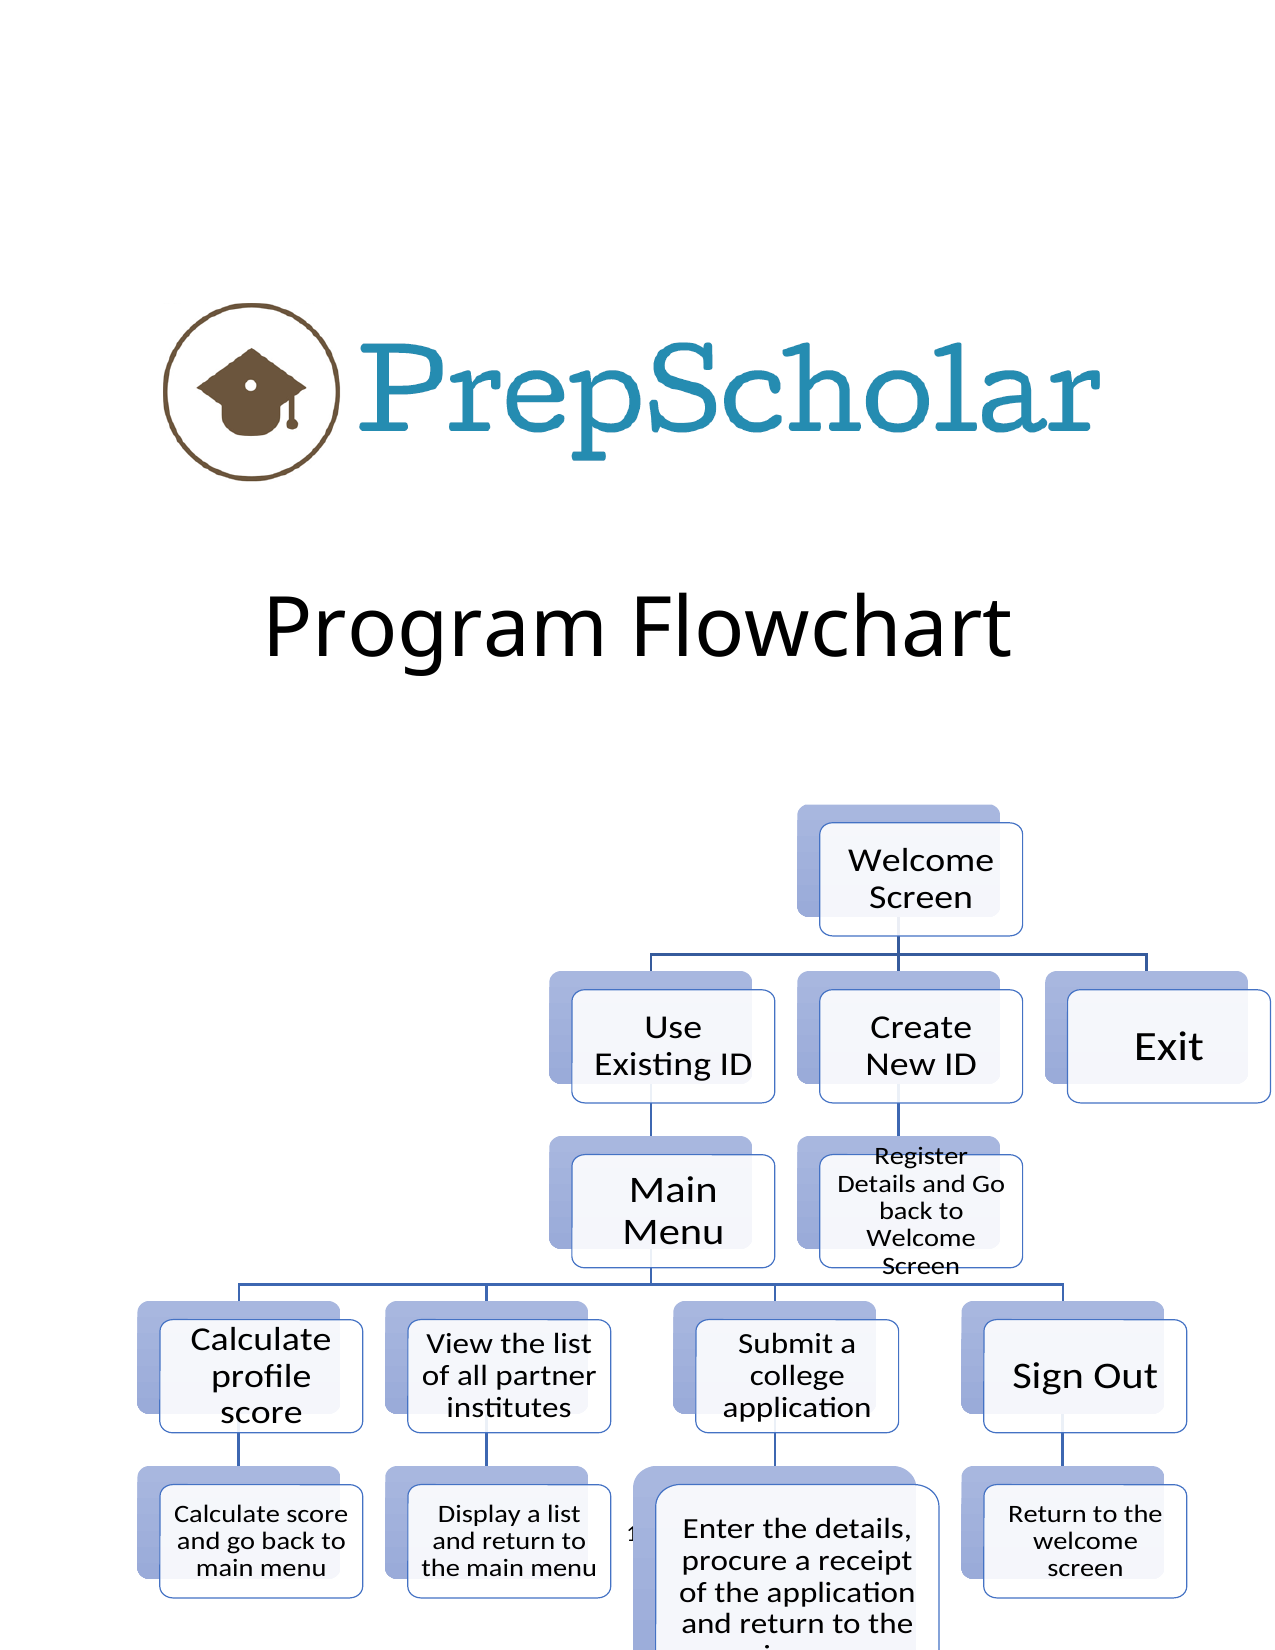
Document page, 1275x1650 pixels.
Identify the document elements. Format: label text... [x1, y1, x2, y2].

picture [150, 290, 1125, 495]
text Program Flowchart [150, 568, 1125, 681]
